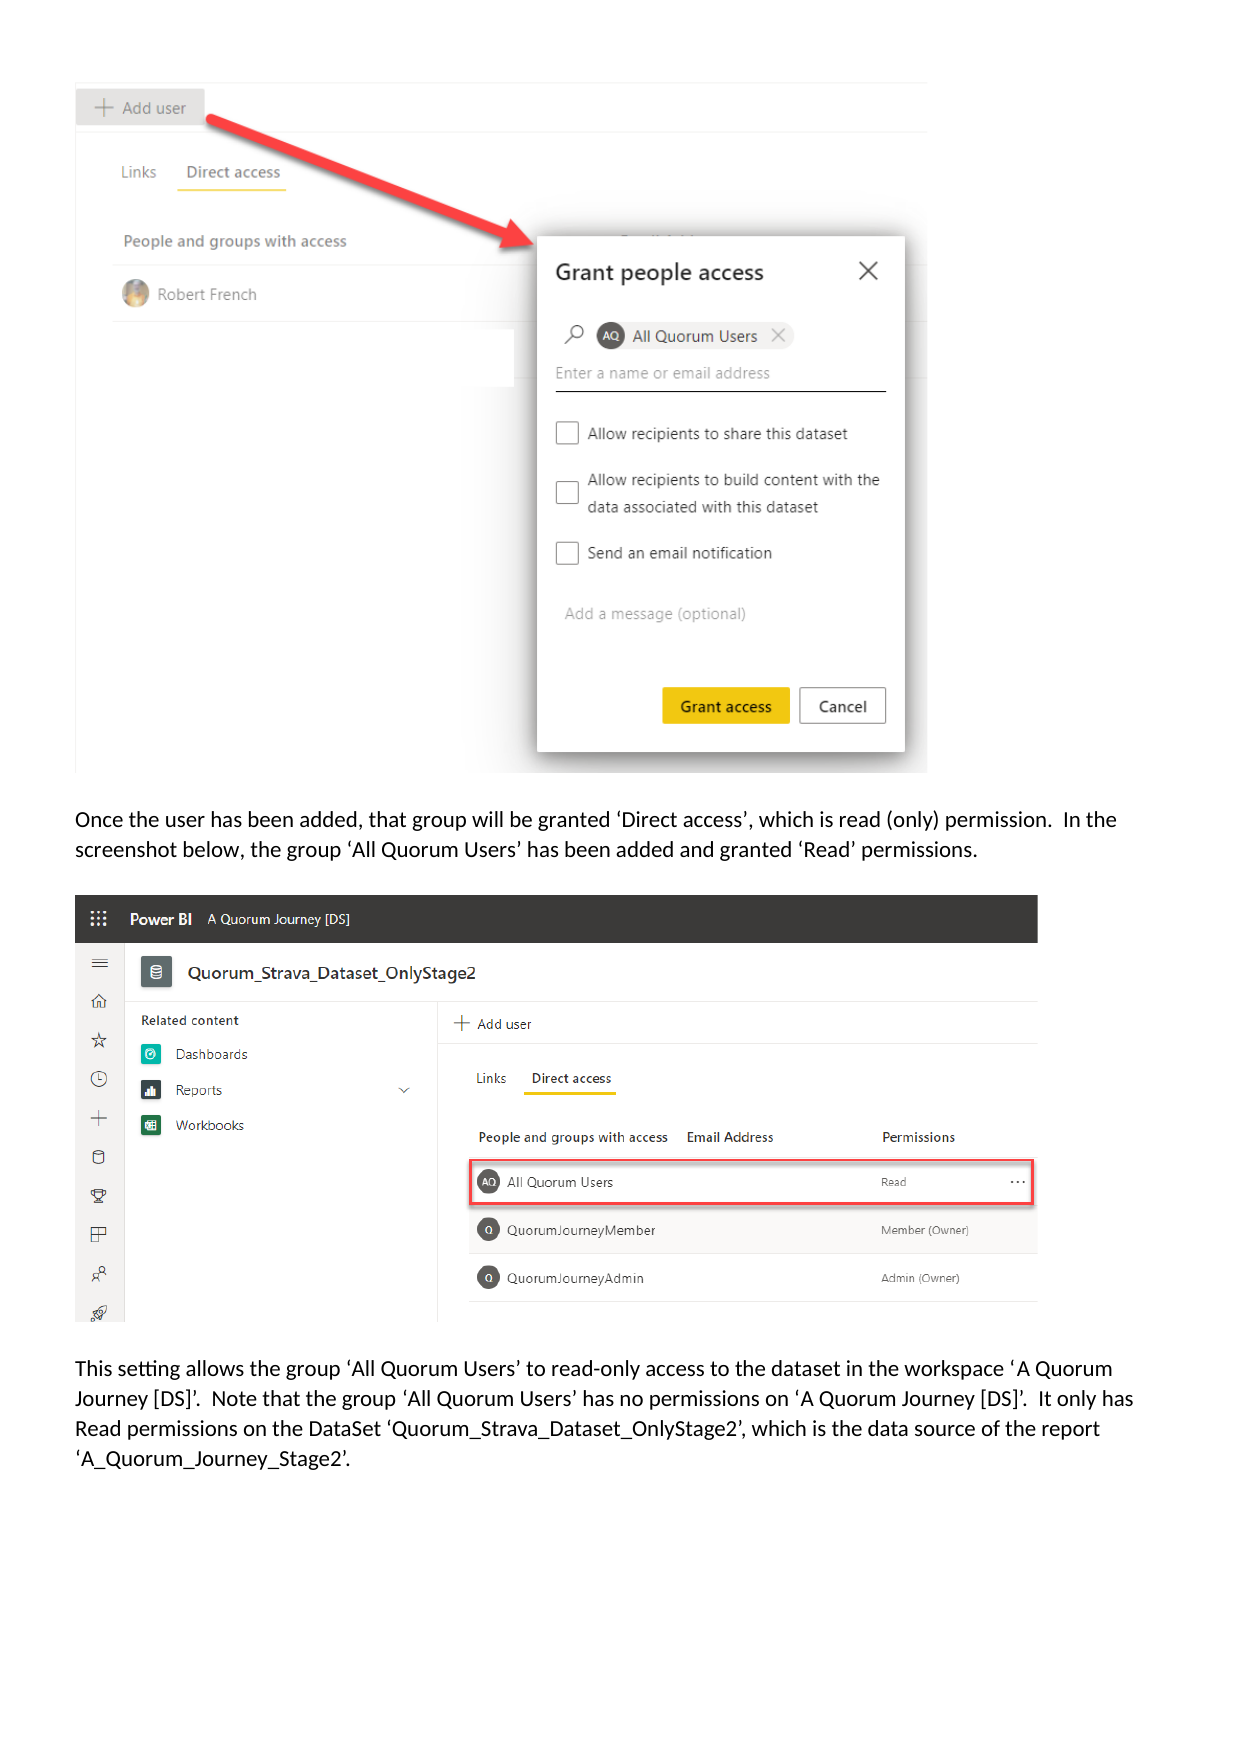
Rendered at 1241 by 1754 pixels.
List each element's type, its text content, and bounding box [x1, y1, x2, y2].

text Once the user has been added, that group will be granted ‘Direct access’, which is read (only) permission. In the screenshot below, the group ‘All Quorum Users’ has been added and granted ‘Read’ permissions. [75, 805, 1165, 863]
text This setting allows the group ‘All Quorum Users’ to read-only access to the dataset in the workspace ‘A Quorum Journey [DS]’. Note that the group ‘All Quorum Users’ has no permissions on ‘A Quorum Journey [DS]’. It only has Read permissions on the DataSet ‘Quorum_Strava_Dataset_OnlyStage2’, which is the data source of the report ‘A_Quorum_Journey_Stage2’. [75, 1354, 1165, 1472]
picture [75, 75, 928, 773]
picture [75, 895, 1038, 1322]
